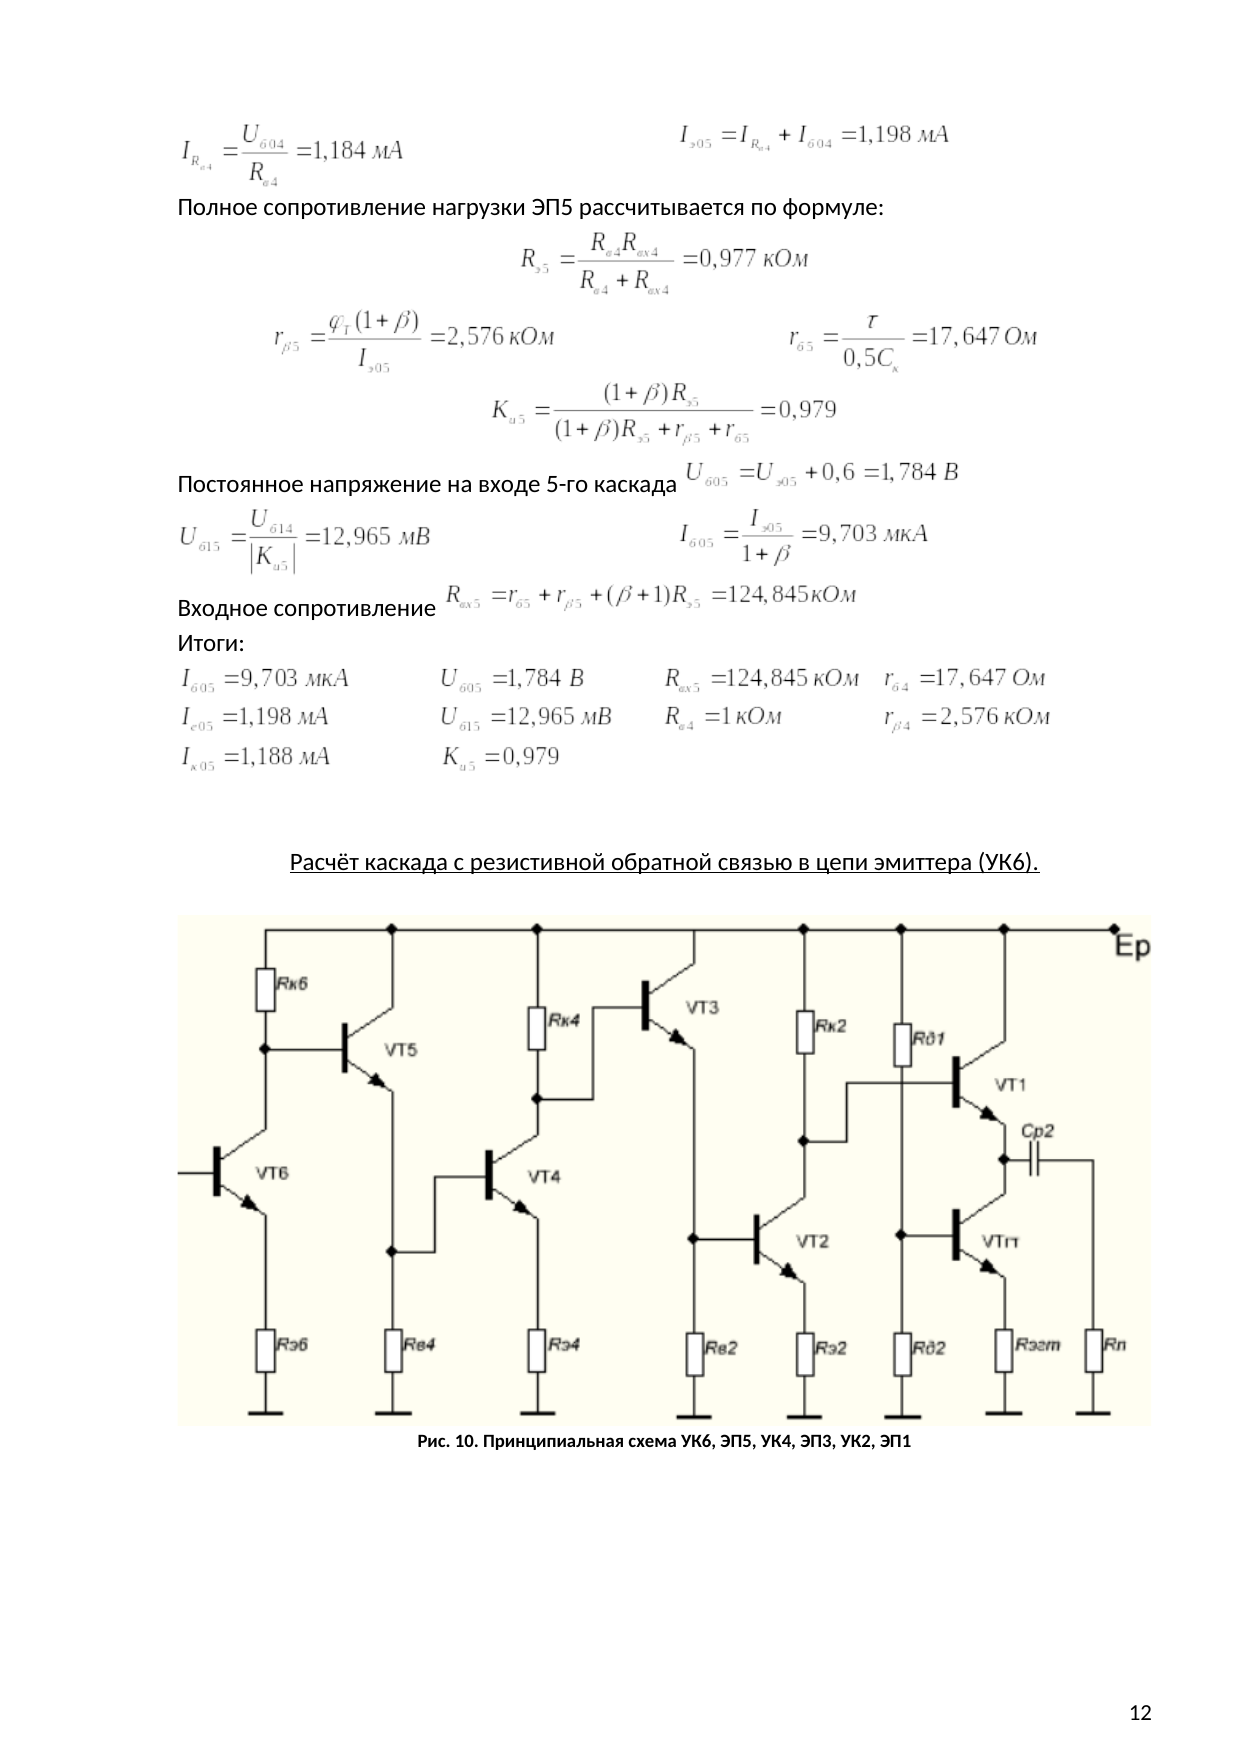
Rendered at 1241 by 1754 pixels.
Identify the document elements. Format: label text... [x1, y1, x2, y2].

text Входное сопротивление [177, 578, 1152, 622]
table_header [166, 304, 664, 378]
text Рис. 10. Принципиальная схема УК6, ЭП5, УК4, ЭП3, УК2, ЭП1 [177, 1429, 1152, 1452]
text Итоги: [177, 627, 1152, 657]
table_header [427, 662, 649, 776]
picture [177, 915, 1152, 1426]
table_header [664, 304, 1163, 378]
table_header [166, 118, 664, 192]
text Полное сопротивление нагрузки ЭП5 рассчитывается по формуле: [177, 192, 1152, 222]
table_header [166, 504, 664, 578]
table_header [870, 662, 1140, 776]
table_header [649, 662, 870, 776]
text Постоянное напряжение на входе 5-го каскада [177, 455, 1152, 499]
table_header [664, 504, 1163, 578]
text Расчёт каскада с резистивной обратной связью в цепи эмиттера (УК6). [177, 846, 1152, 876]
table_header [166, 662, 427, 776]
table_header Выберем [664, 118, 1163, 192]
